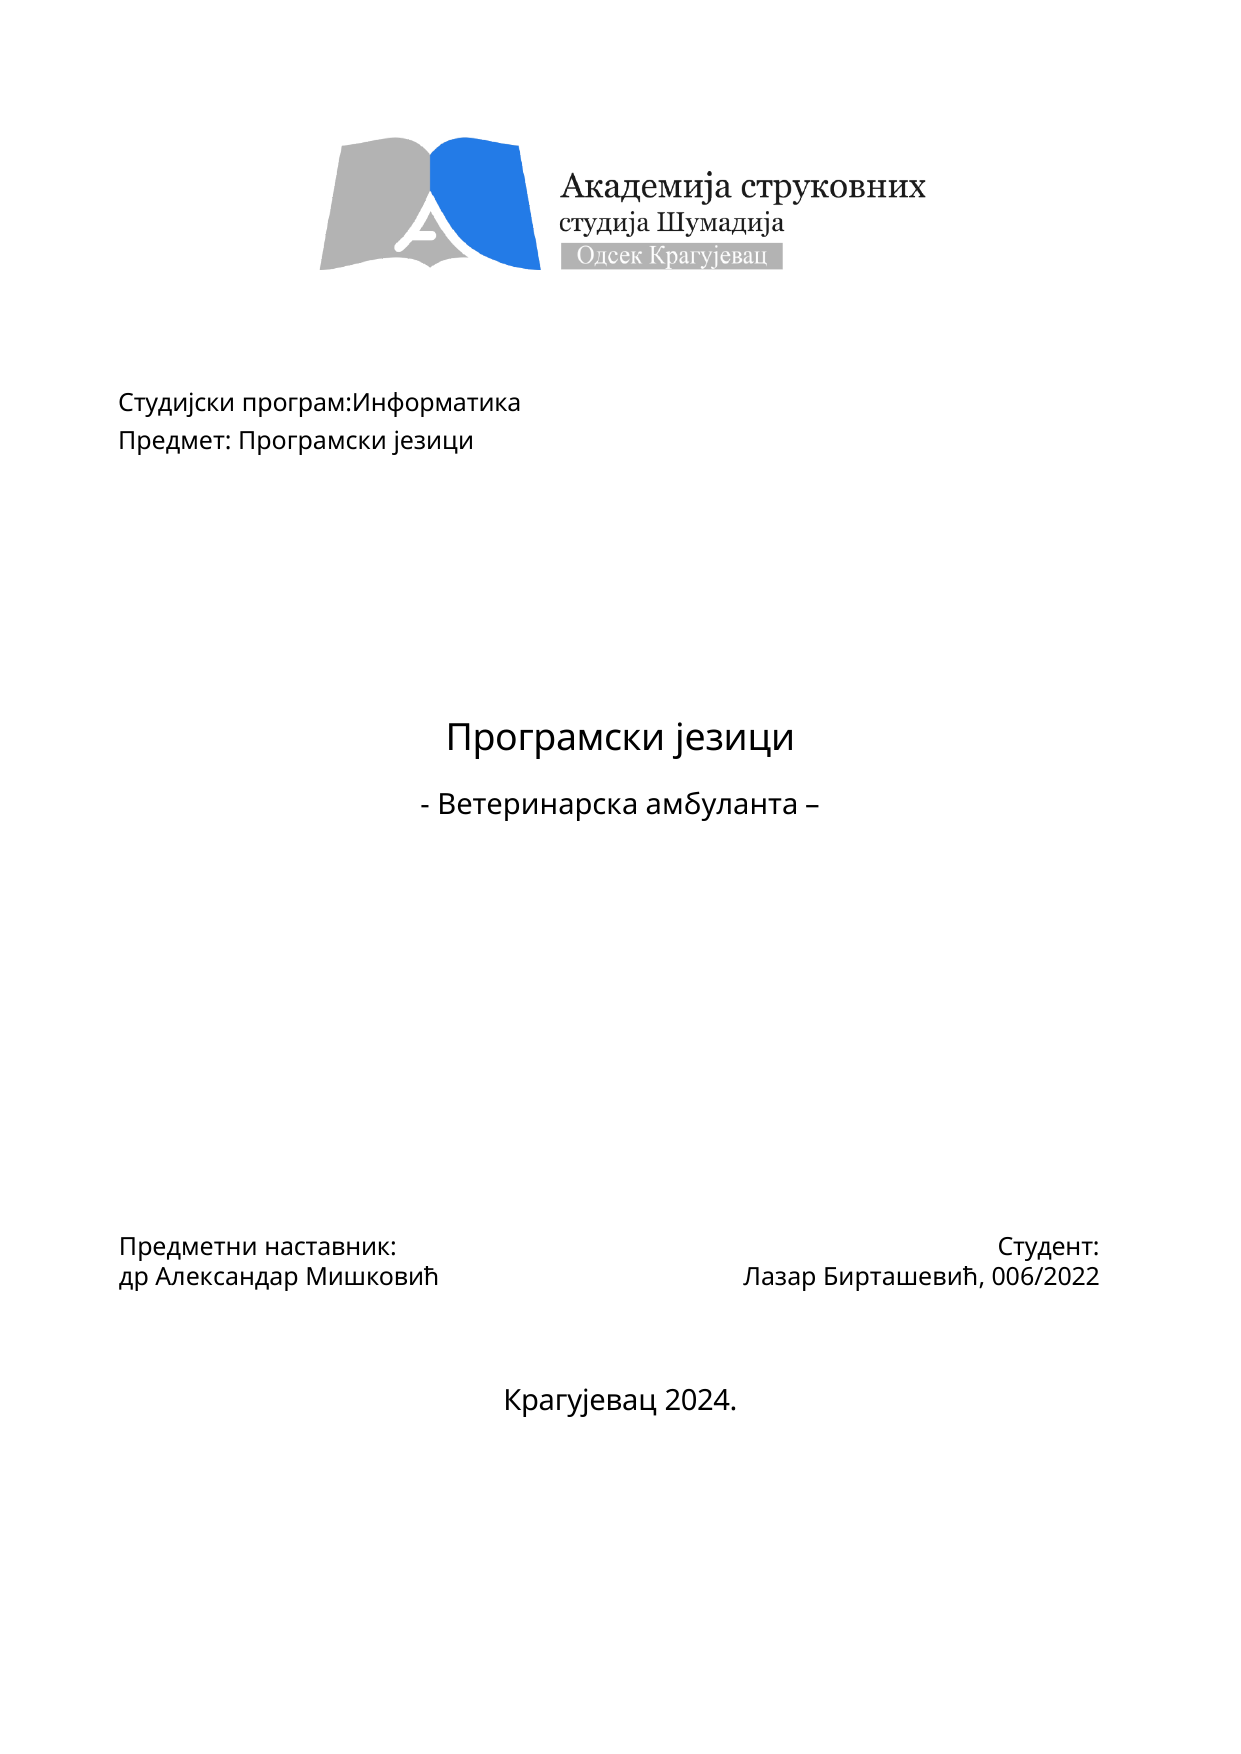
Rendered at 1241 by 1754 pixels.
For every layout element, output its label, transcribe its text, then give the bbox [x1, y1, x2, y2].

text Програмски језици [102, 710, 1138, 761]
picture [319, 137, 926, 270]
table_header Студент: [567, 1233, 1105, 1263]
table_cell др Александар Мишковић [114, 1263, 567, 1293]
text Предмет: Програмски језици [118, 422, 614, 457]
text - Ветеринарска амбуланта – [102, 783, 1138, 823]
table_cell Лазар Бирташевић, 006/2022 [567, 1263, 1105, 1293]
table_header Предметни наставник: [114, 1233, 567, 1263]
text Крагујевац 2024. [102, 1379, 1138, 1419]
text Студијски програм:Информатика [118, 385, 614, 419]
